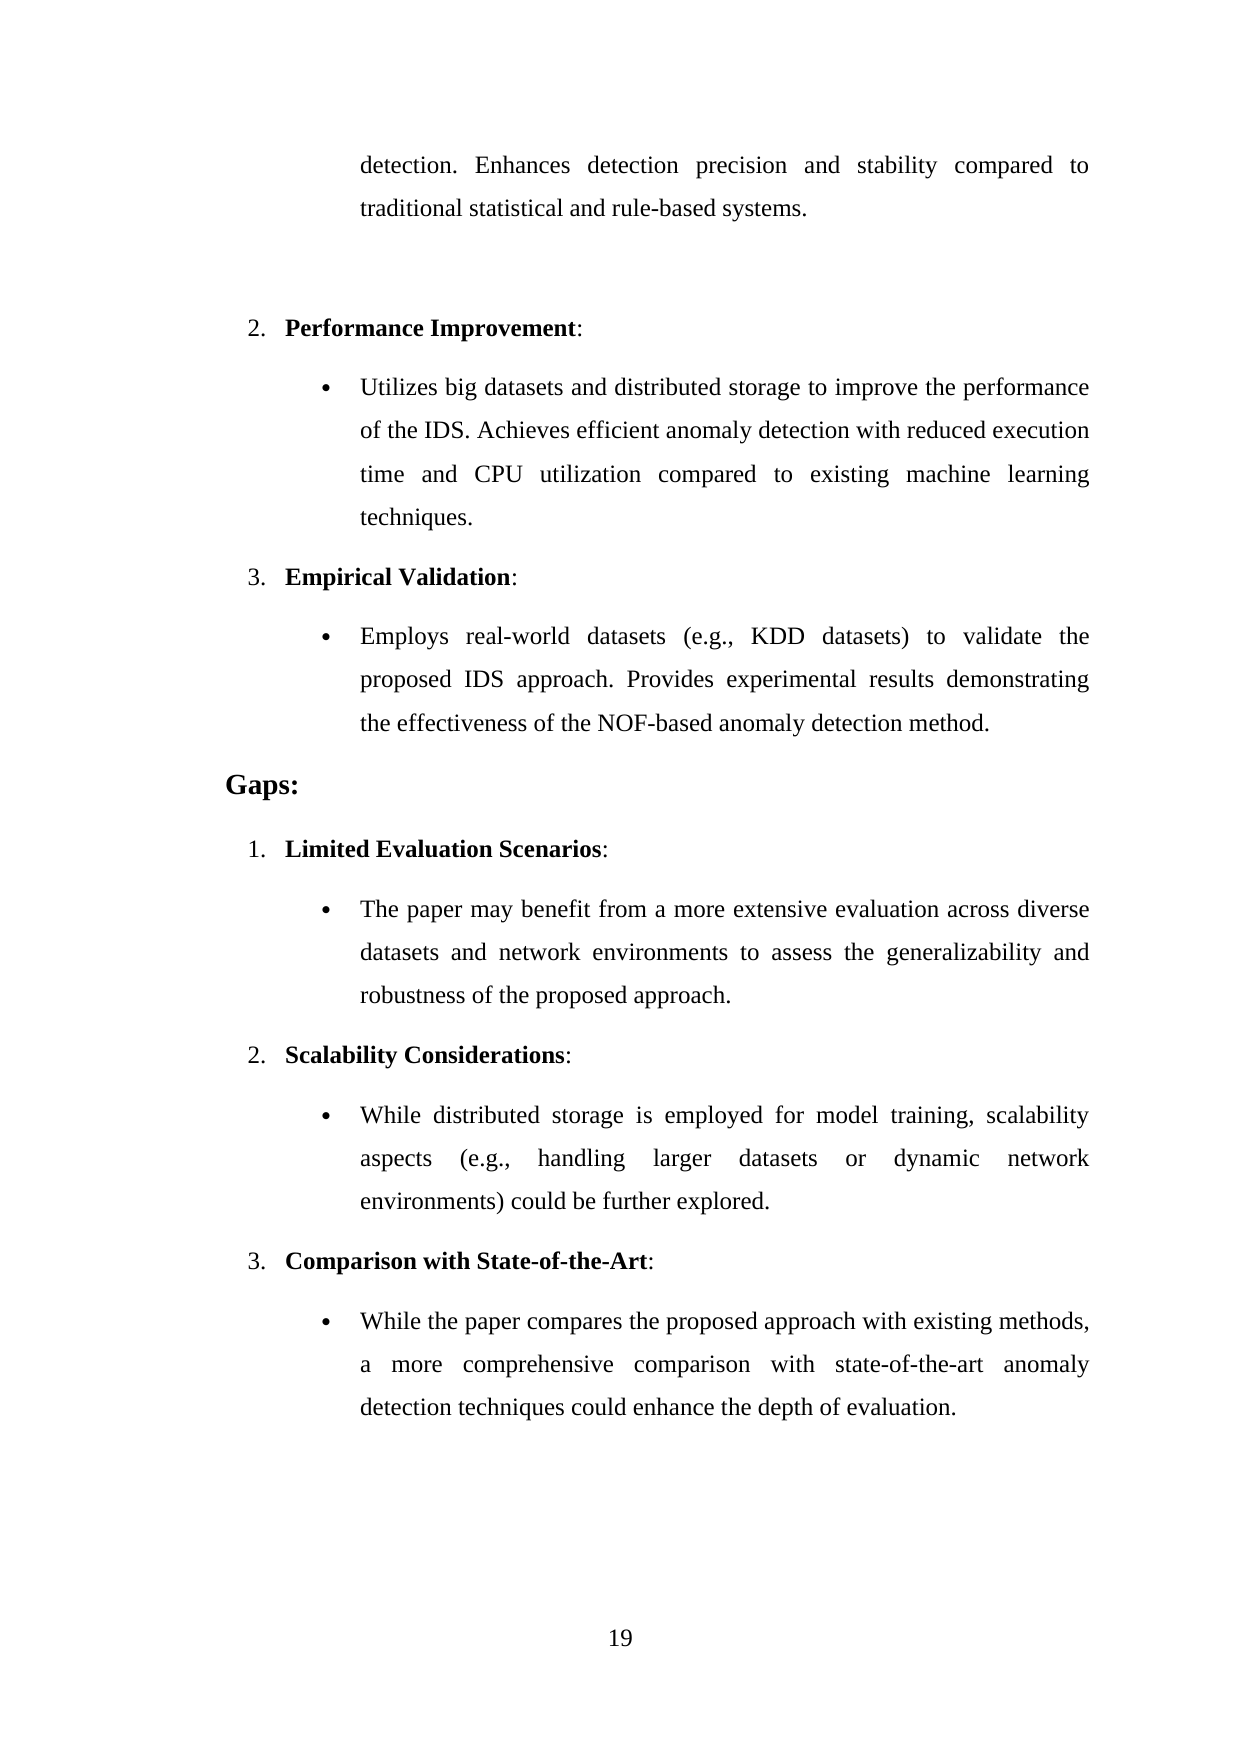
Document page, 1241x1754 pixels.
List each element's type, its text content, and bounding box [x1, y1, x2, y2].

list Employs real-world datasets (e.g., KDD datasets) to validate the proposed IDS approach. Provides experimental results demonstrating the effectiveness of the NOF-based anomaly detection method. [322, 621, 1090, 736]
list Scalability Considerations: [247, 1040, 1090, 1069]
list While the paper compares the proposed approach with existing methods, a more comprehensive comparison with state-of-the-art anomaly detection techniques could enhance the depth of evaluation. [322, 1306, 1090, 1421]
text Gaps: [225, 767, 1090, 801]
list Limited Evaluation Scenarios: [247, 834, 1090, 863]
list Utilizes big datasets and distributed storage to improve the performance of the IDS. Achieves efficient anomaly detection with reduced execution time and CPU utilization compared to existing machine learning techniques. [322, 372, 1090, 531]
list Empirical Validation: [247, 562, 1090, 590]
list While distributed storage is employed for model training, scalability aspects (e.g., handling larger datasets or dynamic network environments) could be further explored. [322, 1100, 1090, 1215]
list Comparison with State-of-the-Art: [247, 1246, 1090, 1275]
list Performance Improvement: [247, 313, 1090, 341]
list The paper may benefit from a more extensive evaluation across diverse datasets and network environments to assess the generalizability and robustness of the proposed approach. [322, 894, 1090, 1009]
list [322, 150, 1090, 222]
